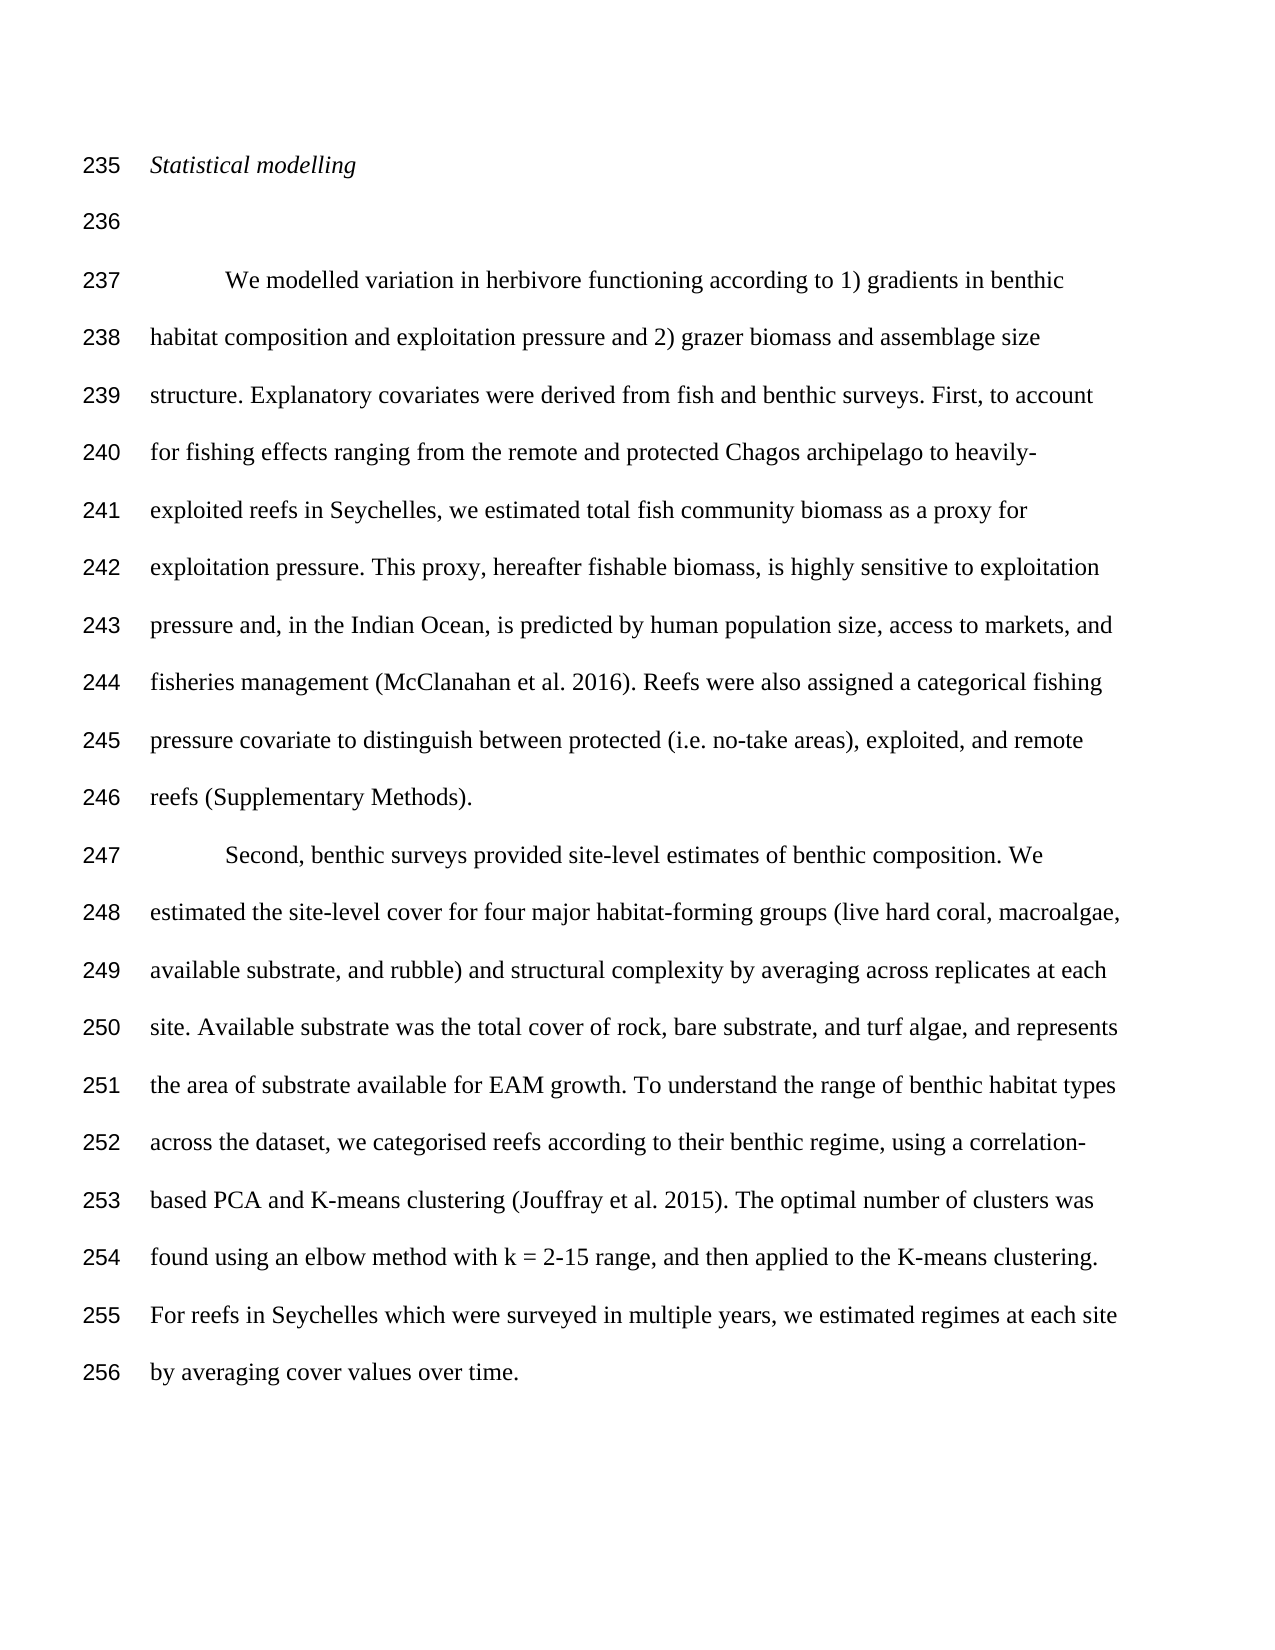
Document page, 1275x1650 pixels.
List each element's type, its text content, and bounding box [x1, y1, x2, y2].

text Statistical modelling [150, 150, 1125, 179]
text We modelled variation in herbivore functioning according to 1) gradients in benthic habitat composition and exploitation pressure and 2) grazer biomass and assemblage size structure. Explanatory covariates were derived from fish and benthic surveys. First, to account for fishing effects ranging from the remote and protected Chagos archipelago to heavily-exploited reefs in Seychelles, we estimated total fish community biomass as a proxy for exploitation pressure. This proxy, hereafter fishable biomass, is highly sensitive to exploitation pressure and, in the Indian Ocean, is predicted by human population size, access to markets, and fisheries management (McClanahan et al. 2016). Reefs were also assigned a categorical fishing pressure covariate to distinguish between protected (i.e. no-take areas), exploited, and remote reefs (Supplementary Methods). [150, 265, 1125, 811]
